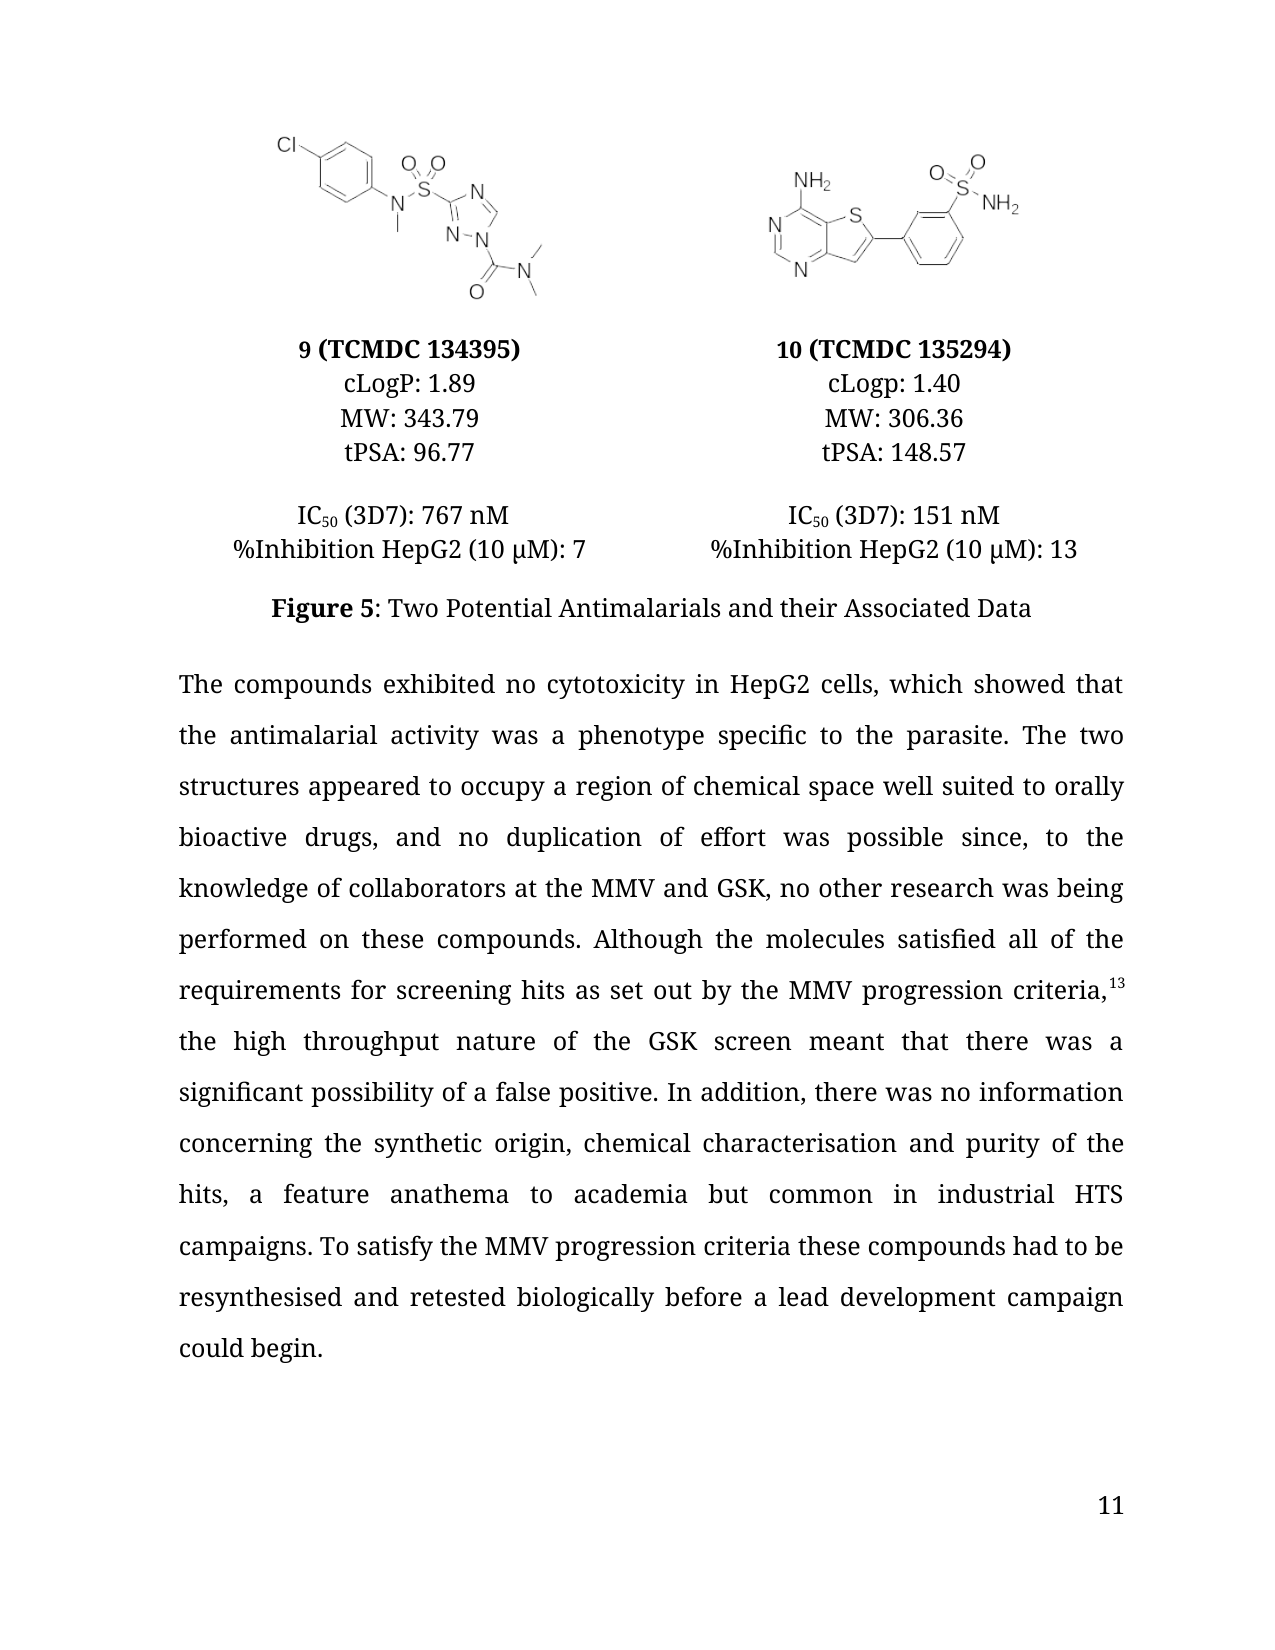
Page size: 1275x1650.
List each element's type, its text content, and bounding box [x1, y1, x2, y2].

table_cell 9 (TCMDC 134395) cLogP: 1.89 MW: 343.79 tPSA: 96.77 IC50 (3D7): 767 nM %Inhibition HepG2 (10 μM): 7 [167, 332, 652, 566]
table_header [652, 133, 1136, 332]
table_header [167, 133, 652, 332]
text Figure 5: Two Potential Antimalarials and their Associated Data [178, 591, 1125, 625]
table_cell 10 (TCMDC 135294) cLogp: 1.40 MW: 306.36 tPSA: 148.57 IC50 (3D7): 151 nM %Inhibition HepG2 (10 μM): 13 [652, 332, 1136, 566]
text The compounds exhibited no cytotoxicity in HepG2 cells, which showed that the antimalarial activity was a phenotype specific to the parasite. The two structures appeared to occupy a region of chemical space well suited to orally bioactive drugs, and no duplication of effort was possible since, to the knowledge of collaborators at the MMV and GSK, no other research was being performed on these compounds. Although the molecules satisfied all of the requirements for screening hits as set out by the MMV progression criteria,13 the high throughput nature of the GSK screen meant that there was a significant possibility of a false positive. In addition, there was no information concerning the synthetic origin, chemical characterisation and purity of the hits, a feature anathema to academia but common in industrial HTS campaigns. To satisfy the MMV progression criteria these compounds had to be resynthesised and retested biologically before a lead development campaign could begin. [178, 667, 1125, 1364]
